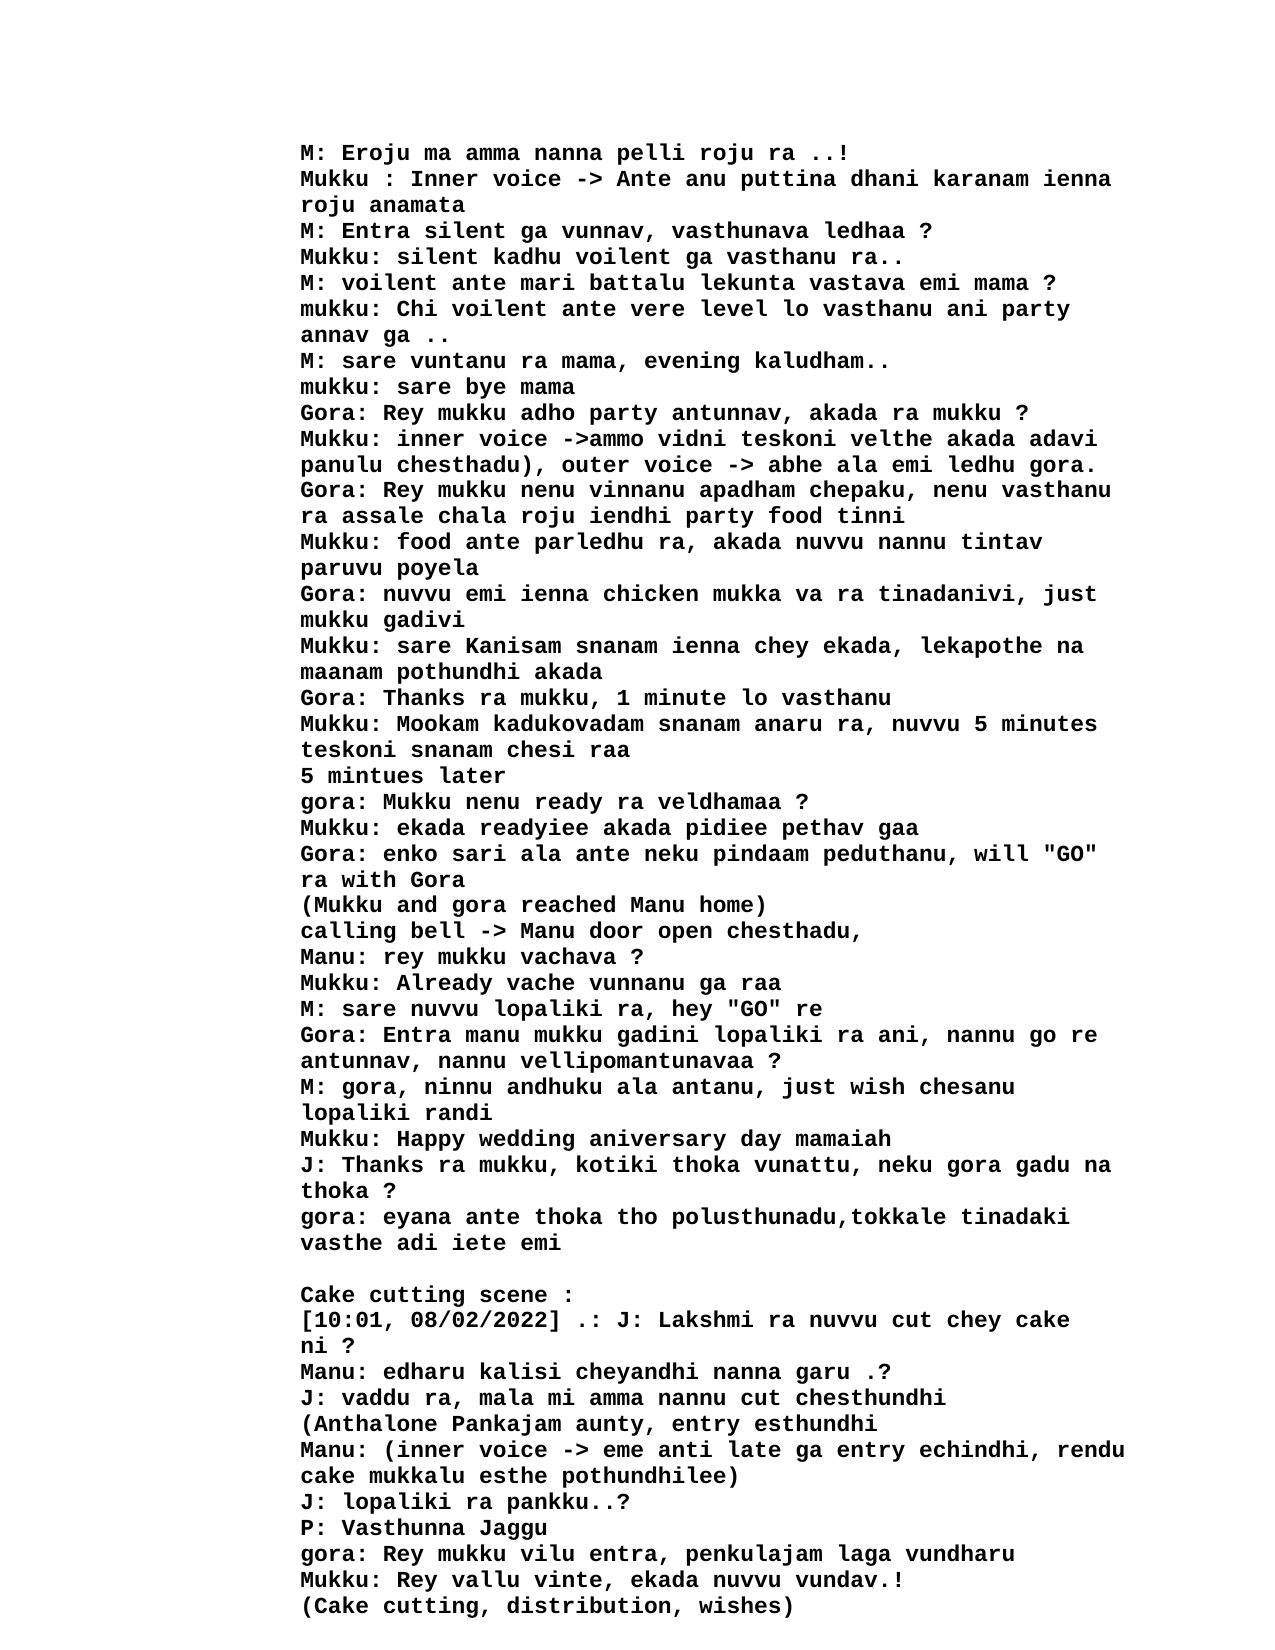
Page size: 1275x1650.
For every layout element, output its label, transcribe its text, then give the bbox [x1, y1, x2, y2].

text Cake cutting scene : [300, 1283, 1129, 1309]
text J: lopaliki ra pankku..? [300, 1490, 1129, 1516]
text (Cake cutting, distribution, wishes) [300, 1594, 1129, 1620]
text (Anthalone Pankajam aunty, entry esthundhi [300, 1413, 1129, 1438]
text (Mukku and gora reached Manu home) [300, 894, 1129, 920]
text M: gora, ninnu andhuku ala antanu, just wish chesanu lopaliki randi [300, 1075, 1129, 1127]
text gora: Mukku nenu ready ra veldhamaa ? [300, 790, 1129, 816]
text mukku: Chi voilent ante vere level lo vasthanu ani party annav ga .. [300, 297, 1129, 349]
text M: sare nuvvu lopaliki ra, hey "GO" re [300, 998, 1129, 1023]
text Gora: enko sari ala ante neku pindaam peduthanu, will "GO" ra with Gora [300, 842, 1129, 894]
text M: Entra silent ga vunnav, vasthunava ledhaa ? [300, 219, 1129, 245]
text M: sare vuntanu ra mama, evening kaludham.. [300, 349, 1129, 375]
text Mukku: Happy wedding aniversary day mamaiah [300, 1127, 1129, 1153]
text gora: Rey mukku vilu entra, penkulajam laga vundharu [300, 1542, 1129, 1568]
text Mukku : Inner voice -> Ante anu puttina dhani karanam ienna roju anamata [300, 168, 1129, 219]
text P: Vasthunna Jaggu [300, 1516, 1129, 1542]
text Mukku: Rey vallu vinte, ekada nuvvu vundav.! [300, 1568, 1129, 1594]
text Gora: nuvvu emi ienna chicken mukka va ra tinadanivi, just mukku gadivi [300, 583, 1129, 634]
text Mukku: food ante parledhu ra, akada nuvvu nannu tintav paruvu poyela [300, 531, 1129, 583]
text J: Thanks ra mukku, kotiki thoka vunattu, neku gora gadu na thoka ? [300, 1153, 1129, 1205]
text Gora: Thanks ra mukku, 1 minute lo vasthanu [300, 686, 1129, 712]
text Mukku: sare Kanisam snanam ienna chey ekada, lekapothe na maanam pothundhi akada [300, 634, 1129, 686]
text Manu: rey mukku vachava ? [300, 946, 1129, 972]
text M: Eroju ma amma nanna pelli roju ra ..! [300, 142, 1129, 168]
text Gora: Entra manu mukku gadini lopaliki ra ani, nannu go re antunnav, nannu vellipomantunavaa ? [300, 1023, 1129, 1075]
text Gora: Rey mukku nenu vinnanu apadham chepaku, nenu vasthanu ra assale chala roju iendhi party food tinni [300, 479, 1129, 531]
text Mukku: Already vache vunnanu ga raa [300, 972, 1129, 998]
text Manu: (inner voice -> eme anti late ga entry echindhi, rendu cake mukkalu esthe pothundhilee) [300, 1438, 1129, 1490]
text J: vaddu ra, mala mi amma nannu cut chesthundhi [300, 1387, 1129, 1413]
text 5 mintues later [300, 764, 1129, 790]
text Mukku: silent kadhu voilent ga vasthanu ra.. [300, 245, 1129, 271]
text Gora: Rey mukku adho party antunnav, akada ra mukku ? [300, 401, 1129, 427]
text mukku: sare bye mama [300, 375, 1129, 401]
text Manu: edharu kalisi cheyandhi nanna garu .? [300, 1361, 1129, 1387]
text Mukku: inner voice ->ammo vidni teskoni velthe akada adavi panulu chesthadu), outer voice -> abhe ala emi ledhu gora. [300, 427, 1129, 479]
text gora: eyana ante thoka tho polusthunadu,tokkale tinadaki vasthe adi iete emi [300, 1205, 1129, 1257]
text Mukku: Mookam kadukovadam snanam anaru ra, nuvvu 5 minutes teskoni snanam chesi raa [300, 712, 1129, 764]
text [10:01, 08/02/2022] .: J: Lakshmi ra nuvvu cut chey cake ni ? [300, 1309, 1129, 1361]
text M: voilent ante mari battalu lekunta vastava emi mama ? [300, 271, 1129, 297]
text calling bell -> Manu door open chesthadu, [300, 920, 1129, 946]
text Mukku: ekada readyiee akada pidiee pethav gaa [300, 816, 1129, 842]
